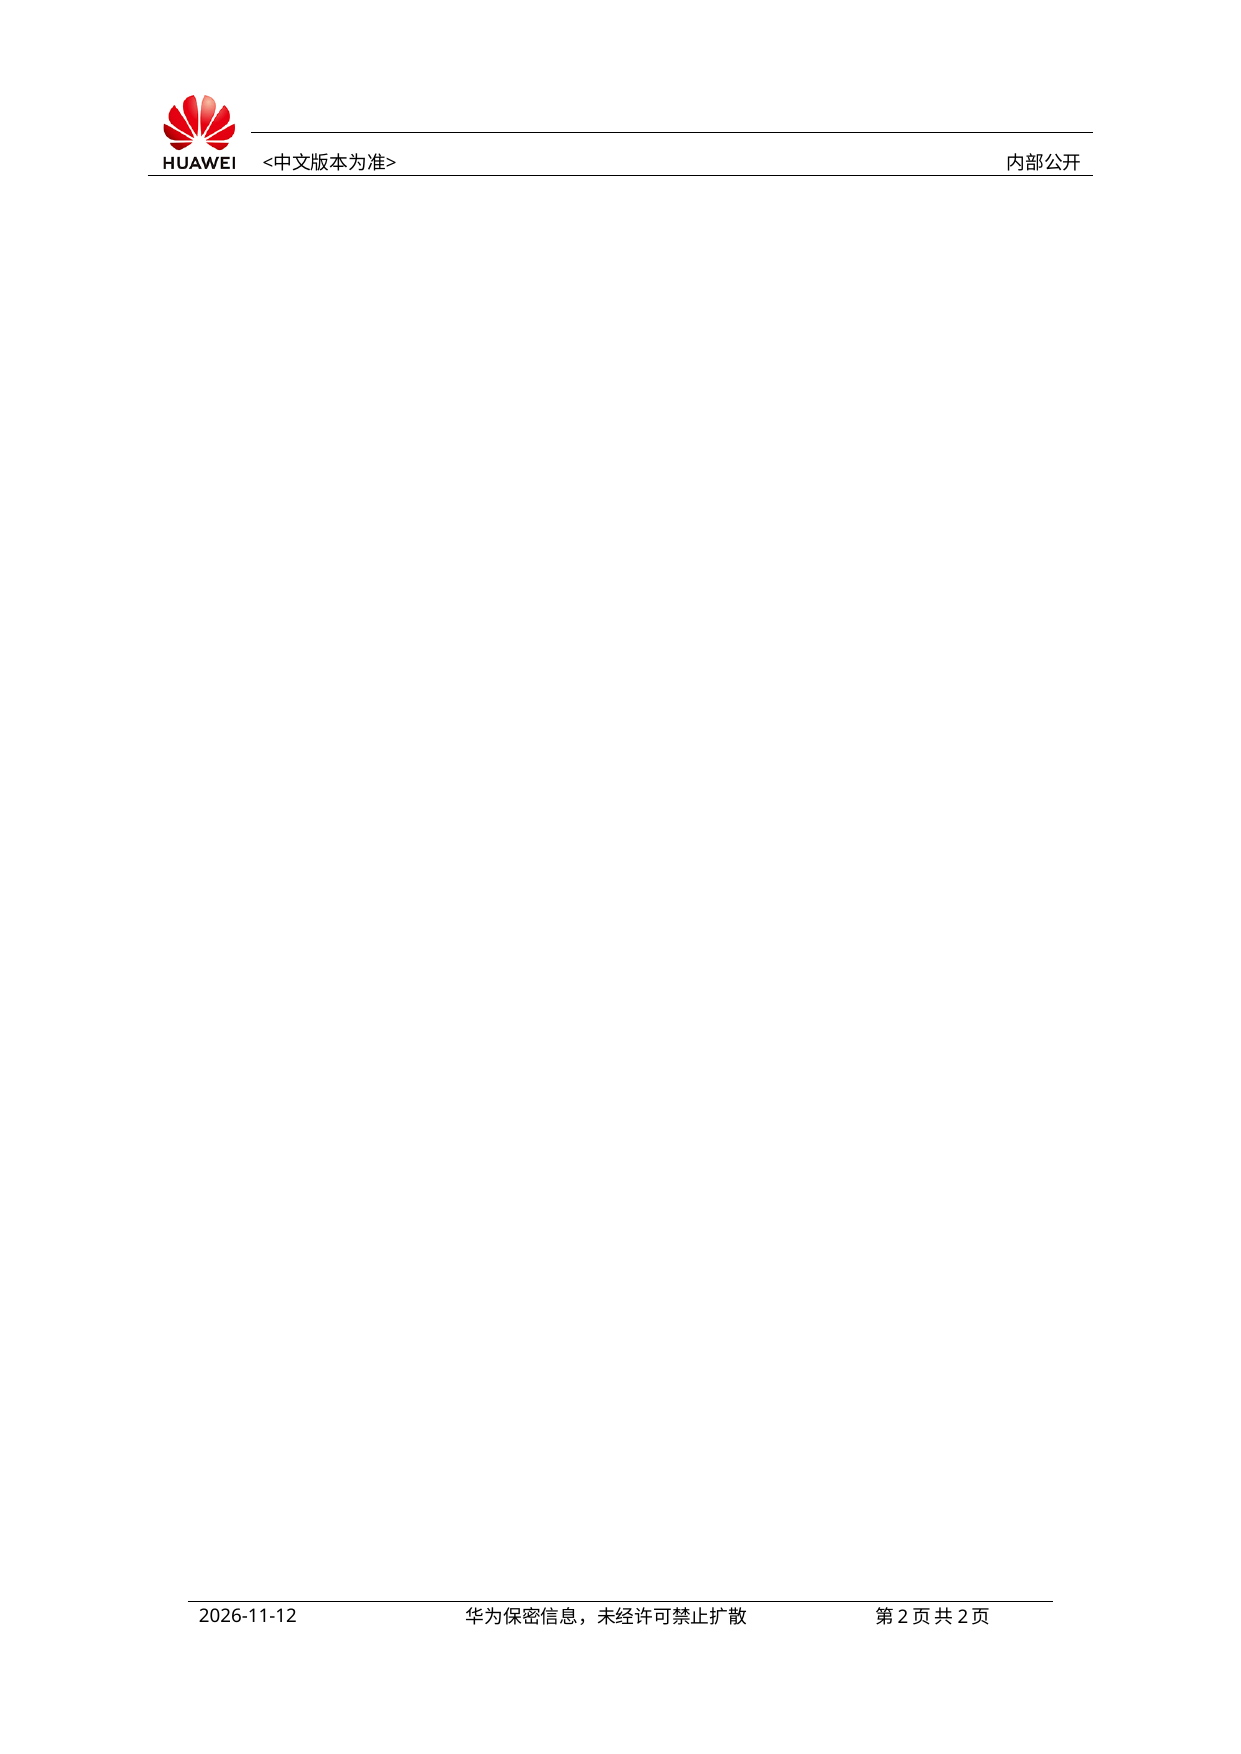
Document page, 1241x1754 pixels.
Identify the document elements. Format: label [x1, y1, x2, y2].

picture [163, 95, 235, 169]
